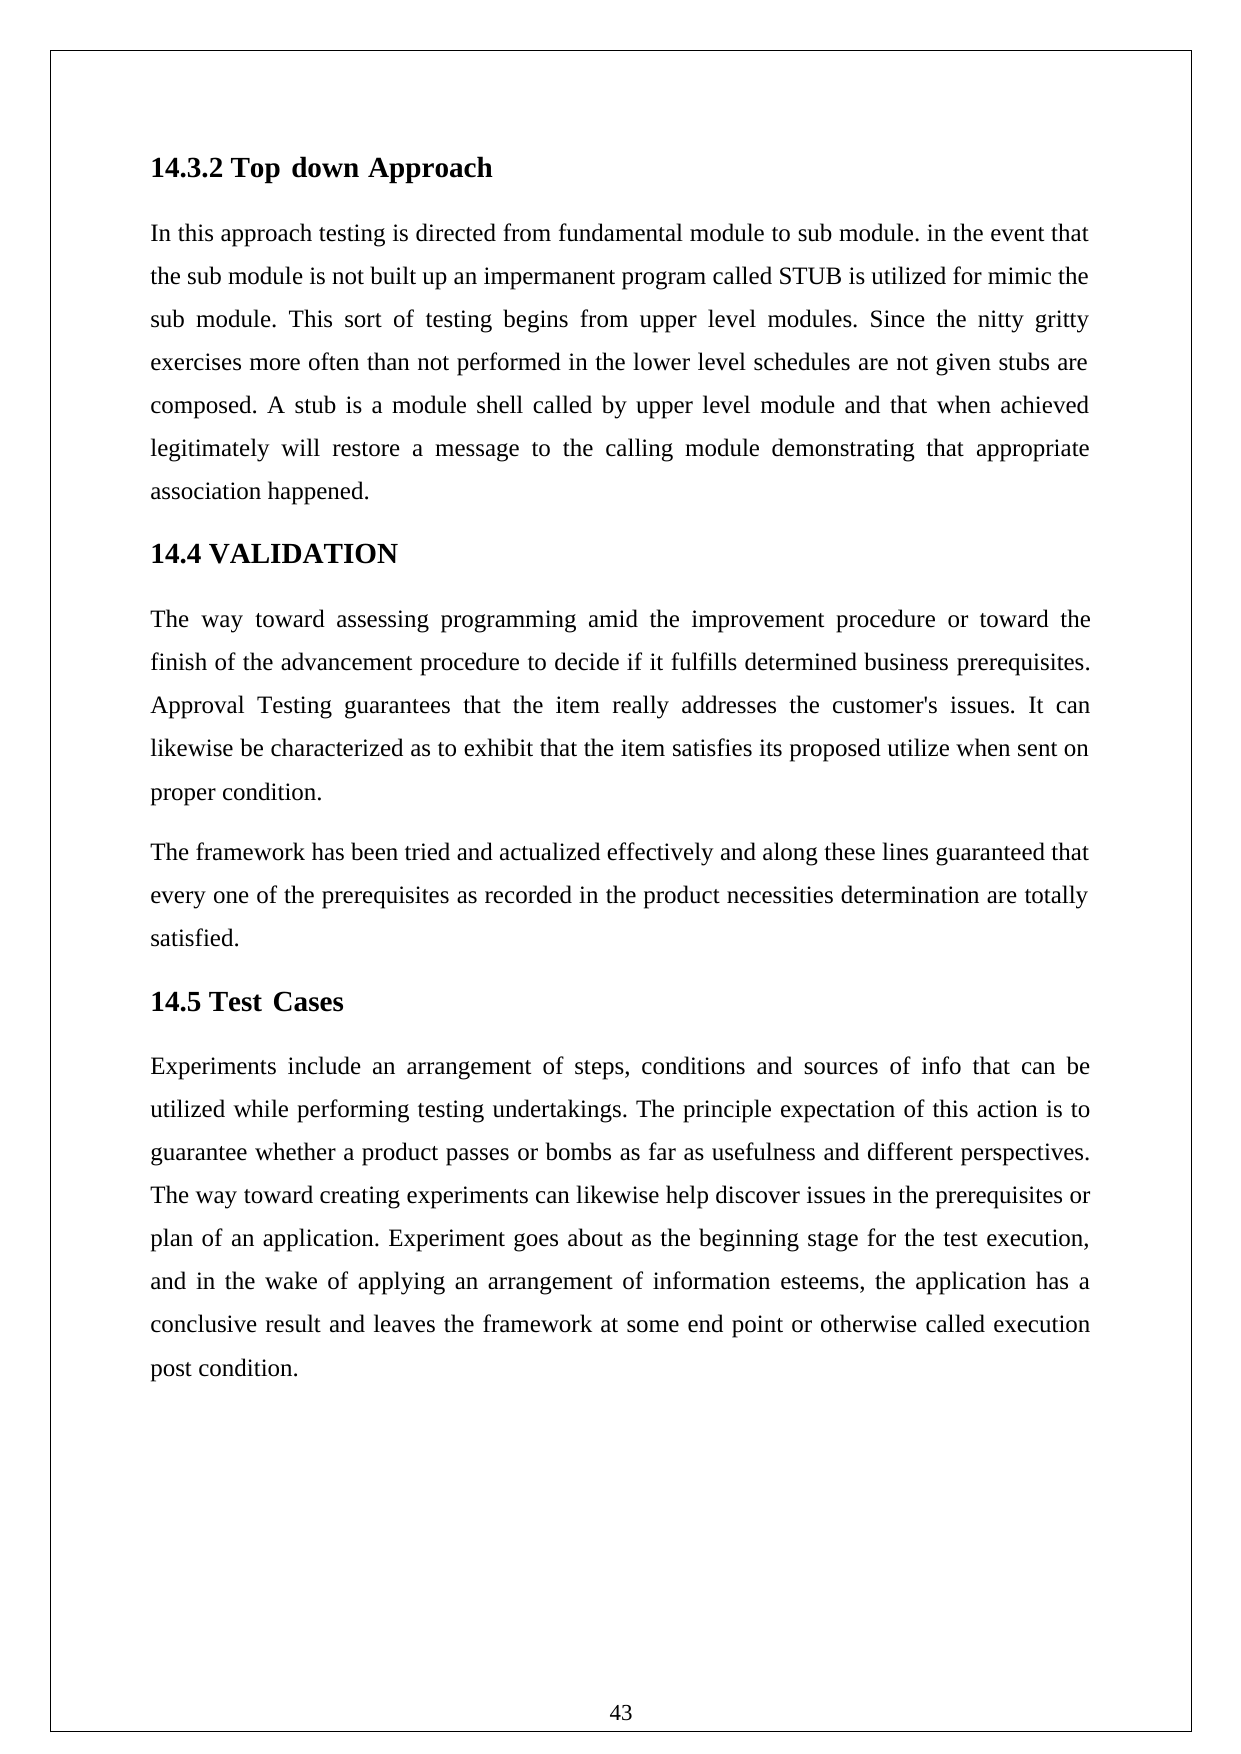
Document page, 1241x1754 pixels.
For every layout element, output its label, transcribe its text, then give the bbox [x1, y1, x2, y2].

text In this approach testing is directed from fundamental module to sub module. in the event that the sub module is not built up an impermanent program called STUB is utilized for mimic the sub module. This sort of testing begins from upper level modules. Since the nitty gritty exercises more often than not performed in the lower level schedules are not given stubs are composed. A stub is a module shell called by upper level module and that when achieved legitimately will restore a message to the calling module demonstrating that appropriate association happened. [150, 218, 1090, 505]
text Experiments include an arrangement of steps, conditions and sources of info that can be utilized while performing testing undertakings. The principle expectation of this action is to guarantee whether a product passes or bombs as far as usefulness and different perspectives. The way toward creating experiments can likewise help discover issues in the prerequisites or plan of an application. Experiment goes about as the beginning stage for the test execution, and in the wake of applying an arrangement of information esteems, the application has a conclusive result and leaves the framework at some end point or otherwise called execution post condition. [150, 1051, 1091, 1381]
text The way toward assessing programming amid the improvement procedure or toward the finish of the advancement procedure to decide if it fulfills determined business prerequisites. Approval Testing guarantees that the item really addresses the customer's issues. It can likewise be characterized as to exhibit that the item satisfies its proposed utilize when sent on proper condition. [150, 604, 1091, 805]
subtitle 14.4 VALIDATION [150, 536, 1182, 570]
subtitle 14.3.2 Top down Approach [150, 150, 1182, 183]
text The framework has been tried and actualized effectively and along these lines guaranteed that every one of the prerequisites as recorded in the product necessities determination are totally satisfied. [150, 837, 1090, 952]
subtitle 14.5 Test Cases [150, 984, 1182, 1017]
